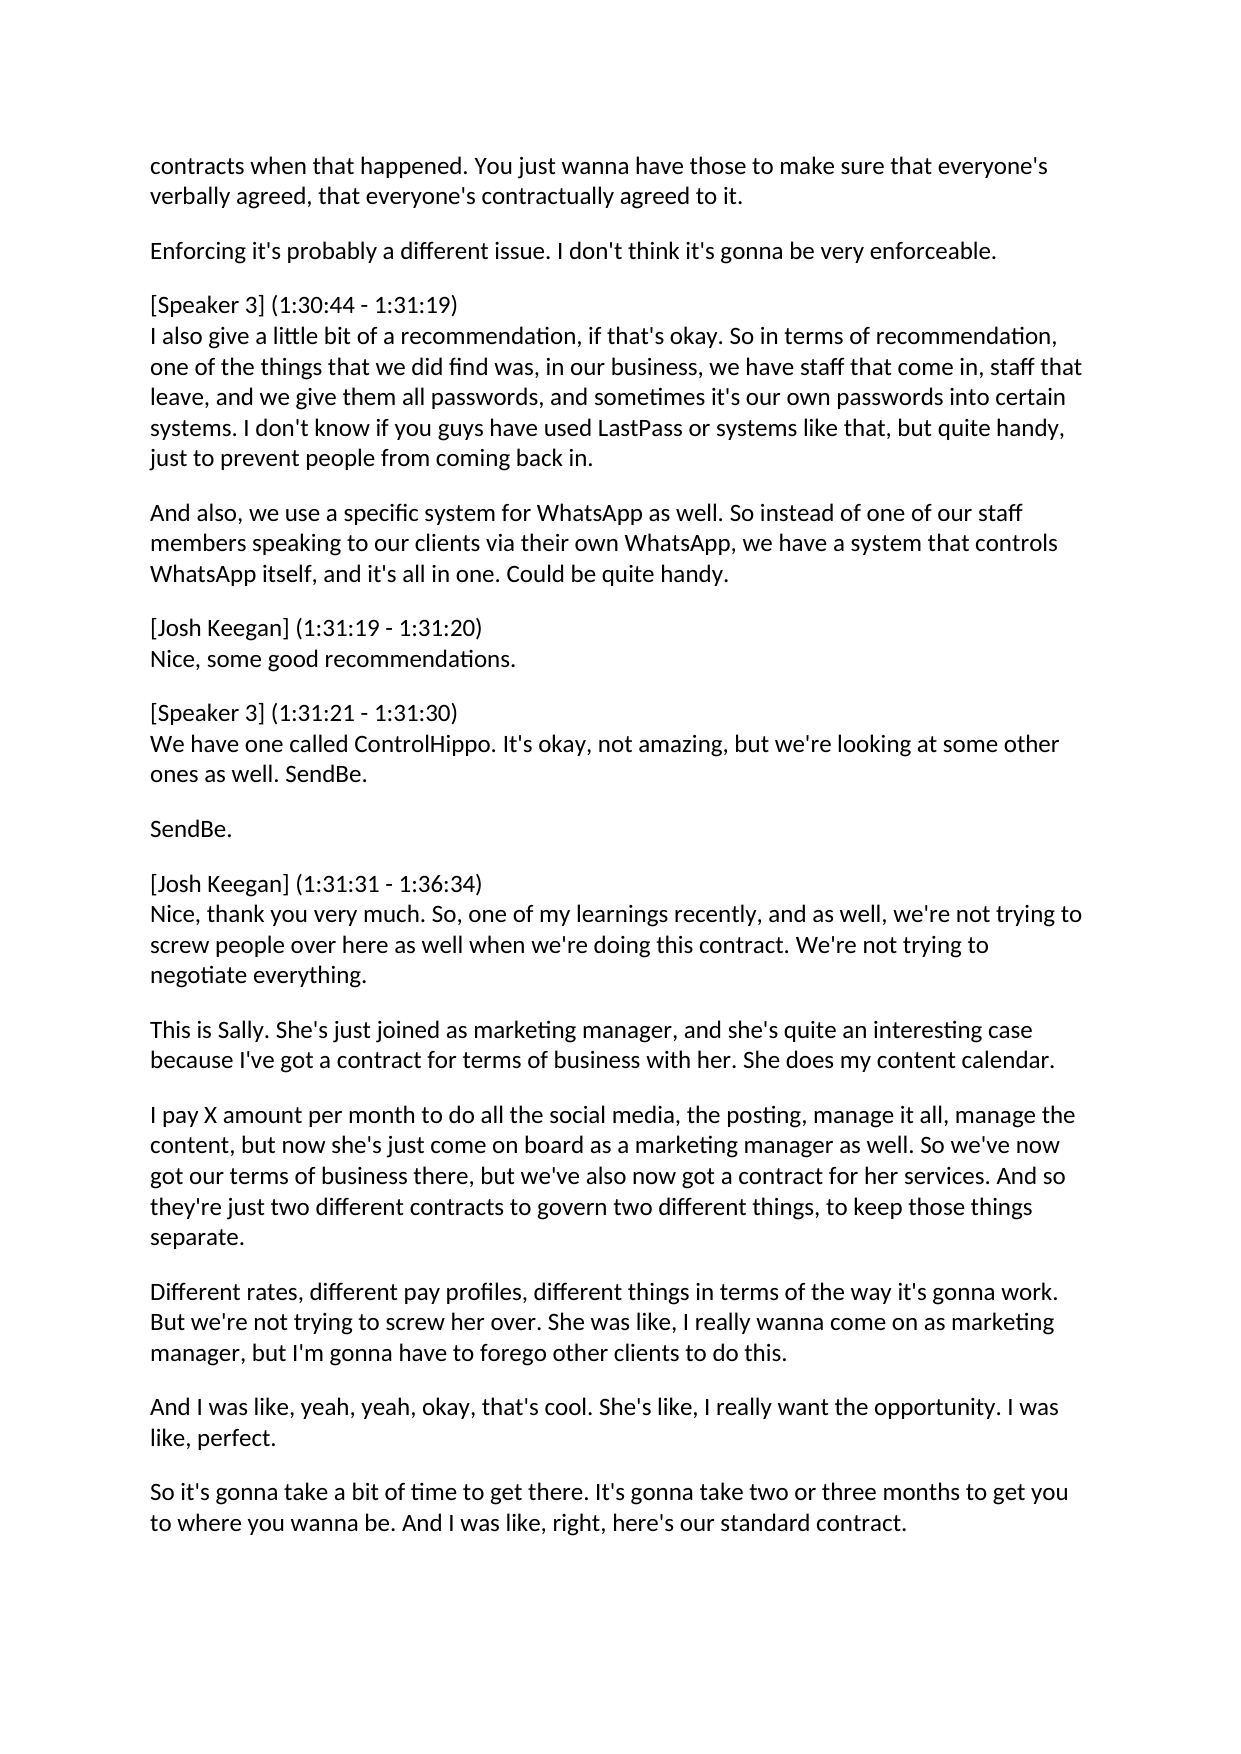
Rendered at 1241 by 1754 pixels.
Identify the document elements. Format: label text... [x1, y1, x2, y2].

text [Speaker 3] (1:31:21 - 1:31:30) [150, 698, 1090, 728]
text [150, 150, 1090, 211]
text Enforcing it's probably a different issue. I don't think it's gonna be very enforceable. [150, 235, 1090, 266]
text I also give a little bit of a recommendation, if that's okay. So in terms of recommendation, one of the things that we did find was, in our business, we have staff that come in, staff that leave, and we give them all passwords, and sometimes it's our own passwords into certain systems. I don't know if you guys have used LastPass or systems like that, but quite handy, just to prevent people from coming back in. [150, 320, 1090, 473]
text [Speaker 3] (1:30:44 - 1:31:19) [150, 290, 1090, 320]
text [Josh Keegan] (1:31:31 - 1:36:34) [150, 868, 1090, 898]
text We have one called ControlHippo. It's okay, not amazing, but we're looking at some other ones as well. SendBe. [150, 728, 1090, 789]
text And also, we use a specific system for WhatsApp as well. So instead of one of our staff members speaking to our clients via their own WhatsApp, we have a system that controls WhatsApp itself, and it's all in one. Could be quite handy. [150, 497, 1090, 588]
text Different rates, different pay profiles, different things in terms of the way it's gonna work. But we're not trying to screw her over. She was like, I really wanna come on as marketing manager, but I'm gonna have to forego other clients to do this. [150, 1276, 1090, 1367]
text This is Sally. She's just joined as marketing manager, and she's quite an interesting case because I've got a contract for terms of business with her. She does my content calendar. [150, 1014, 1090, 1075]
text So it's gonna take a bit of time to get there. It's gonna take two or three months to get you to where you wanna be. And I was like, right, here's our standard contract. [150, 1476, 1090, 1537]
text Nice, thank you very much. So, one of my learnings recently, and as well, we're not trying to screw people over here as well when we're doing this contract. We're not trying to negotiate everything. [150, 898, 1090, 990]
text SendBe. [150, 813, 1090, 844]
text Nice, some good recommendations. [150, 643, 1090, 673]
text [Josh Keegan] (1:31:19 - 1:31:20) [150, 612, 1090, 643]
text I pay X amount per month to do all the social media, the posting, manage it all, manage the content, but now she's just come on board as a marketing manager as well. So we've now got our terms of business there, but we've also now got a contract for her services. And so they're just two different contracts to govern two different things, to keep those things separate. [150, 1099, 1090, 1252]
text And I was like, yeah, yeah, okay, that's cool. She's like, I really want the opportunity. I was like, perfect. [150, 1391, 1090, 1452]
